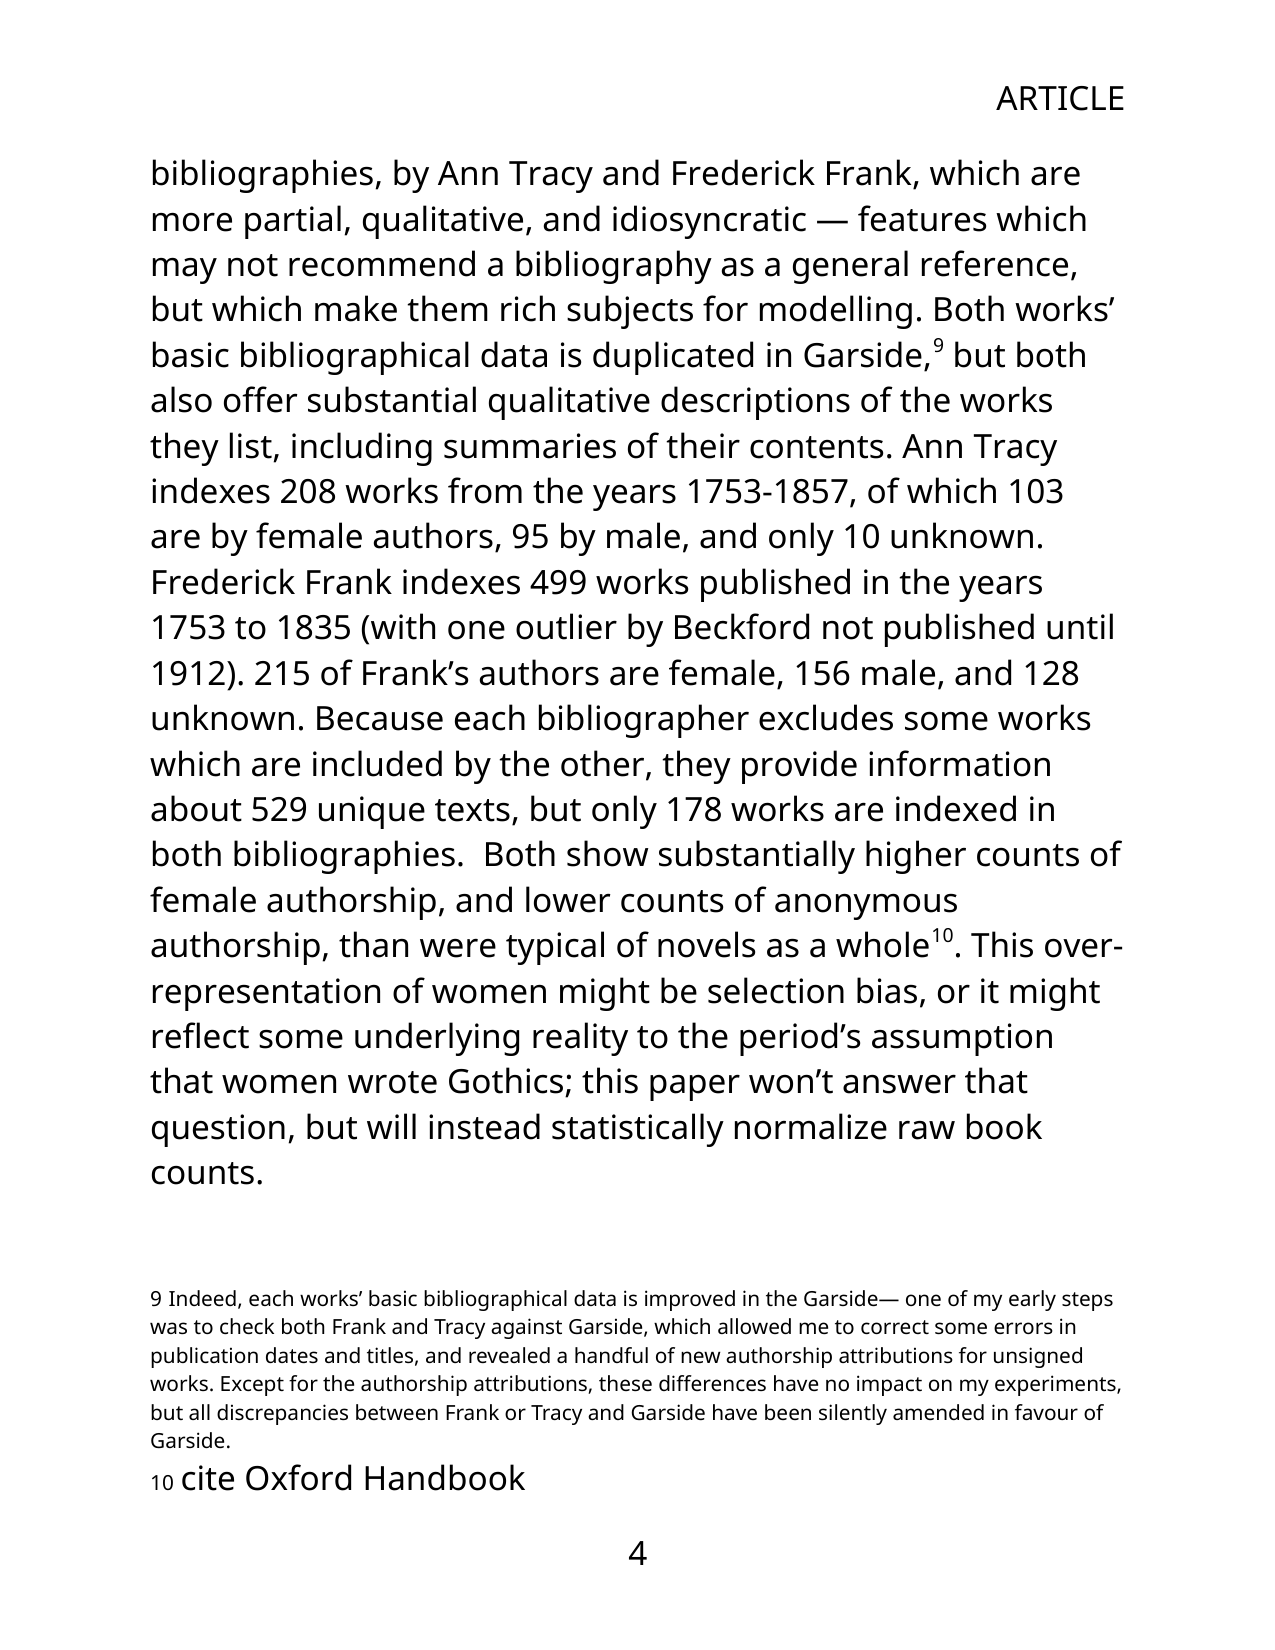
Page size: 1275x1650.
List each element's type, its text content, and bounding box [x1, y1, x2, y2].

text Having declared an interest in eighteenth century novels and bibliographic research, Peter Garside and James Raven’s monumental The English Novel, 1770–1829 immediately demands consideration. Lee Erickson aptly called it “magnificent” for its scope. [But is is Garside’s scope which works against this project; instead, I will use two earlier bibliographies, by Ann Tracy and Frederick Frank, which are more partial, qualitative, and idiosyncratic — features which may not recommend a bibliography as a general reference, but which make them rich subjects for modelling. Both works’ basic bibliographical data is duplicated in Garside, but both also offer substantial qualitative descriptions of the works they list, including summaries of their contents. Ann Tracy indexes 208 works from the years 1753-1857, of which 103 are by female authors, 95 by male, and only 10 unknown. Frederick Frank indexes 499 works published in the years 1753 to 1835 (with one outlier by Beckford not published until 1912). 215 of Frank’s authors are female, 156 male, and 128 unknown. Because each bibliographer excludes some works which are included by the other, they provide information about 529 unique texts, but only 178 works are indexed in both bibliographies. Both show substantially higher counts of female authorship, and lower counts of anonymous authorship, than were typical of novels as a whole. This over-representation of women might be selection bias, or it might reflect some underlying reality to the period’s assumption that women wrote Gothics; this paper won’t answer that question, but will instead statistically normalize raw book counts. [150, 150, 1125, 1194]
